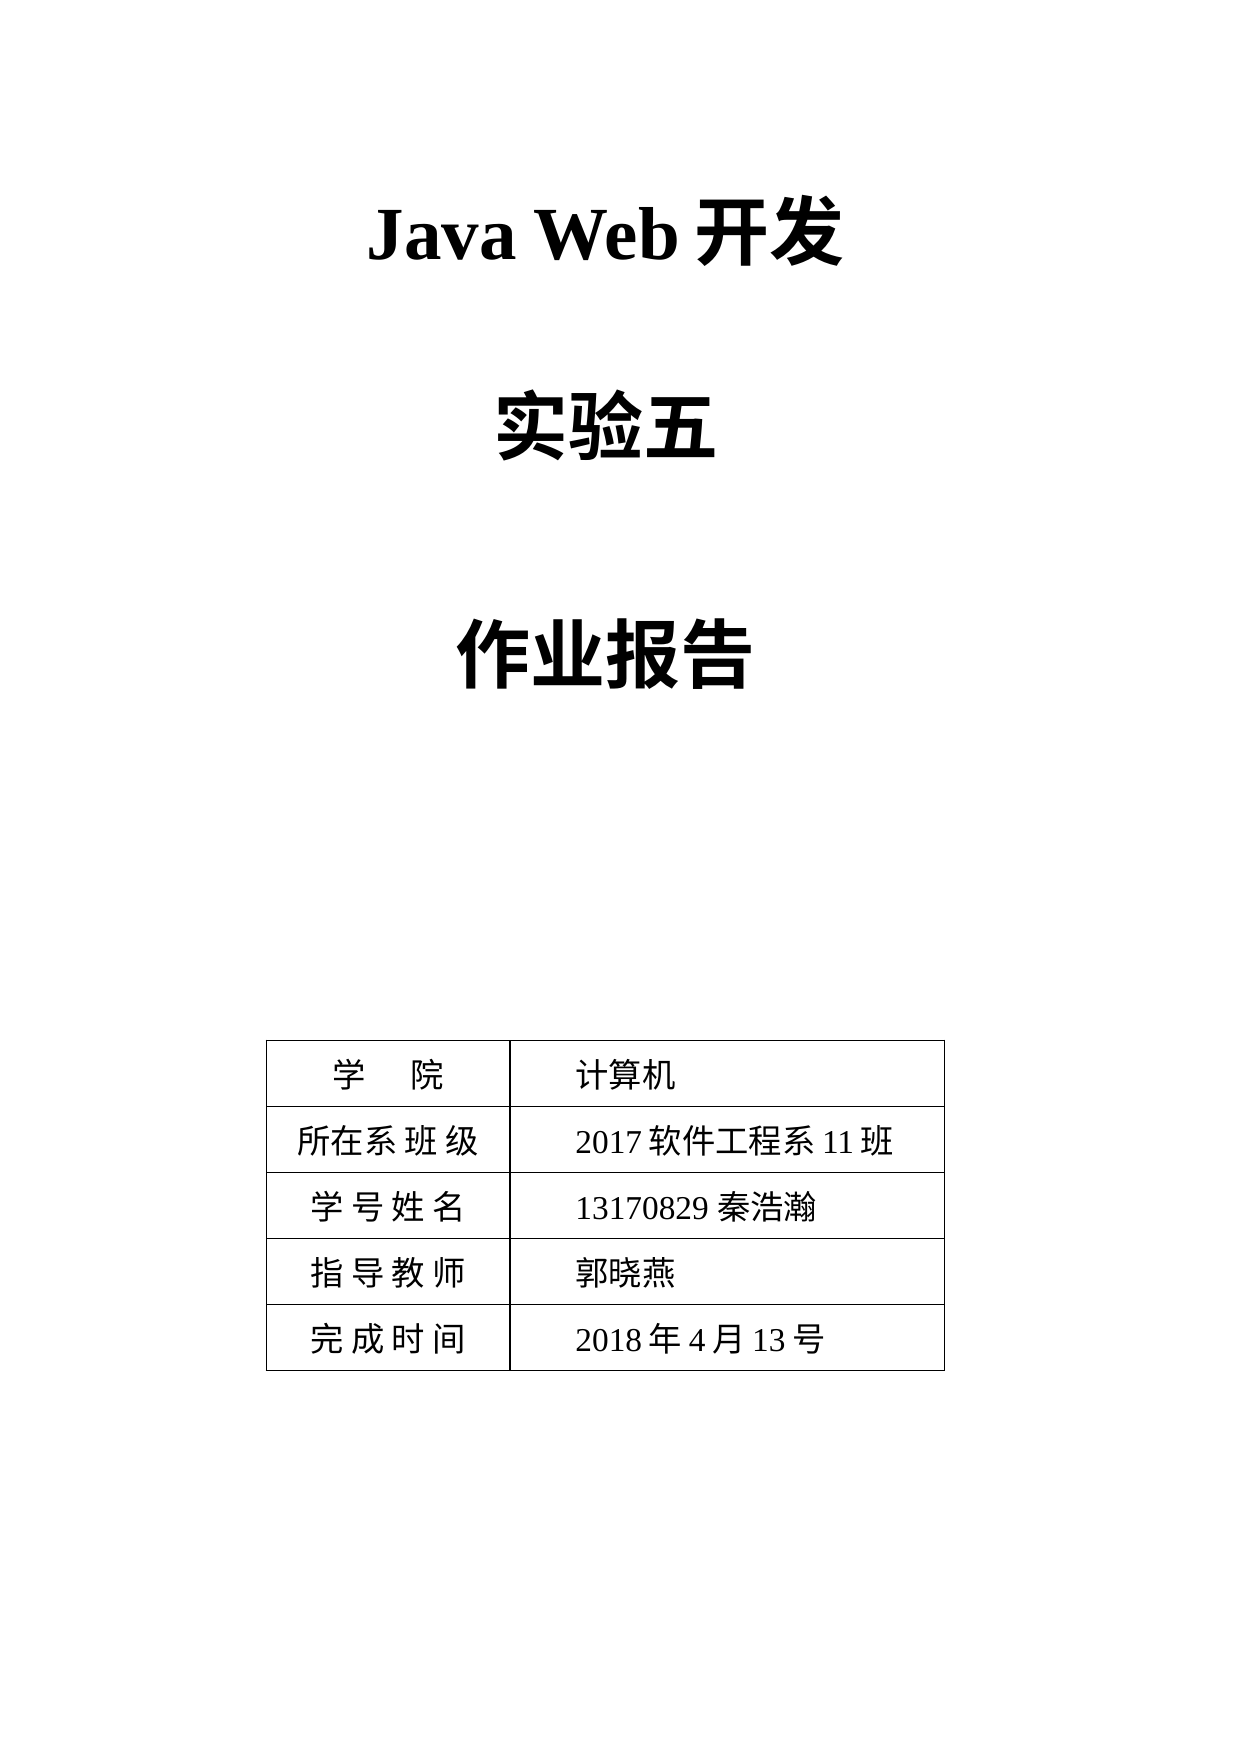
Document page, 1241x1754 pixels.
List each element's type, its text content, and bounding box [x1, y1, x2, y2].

text 作业报告 [118, 584, 1093, 714]
table_cell 学 号 姓 名 [267, 1173, 509, 1238]
table_cell 2018年4月13号 [511, 1305, 944, 1370]
text Java Web开发 [118, 162, 1093, 292]
table_cell 郭晓燕 [511, 1239, 944, 1304]
table_header 计算机 [511, 1041, 944, 1106]
table_cell 13170829 秦浩瀚 [511, 1173, 944, 1238]
table_cell 指 导 教 师 [267, 1239, 509, 1304]
table_cell 完 成 时 间 [267, 1305, 509, 1370]
table_cell 2017软件工程系11班 [511, 1107, 944, 1172]
table_cell 所在系 班 级 [267, 1107, 509, 1172]
table_header 学 院 [267, 1041, 509, 1106]
text 实验五 [118, 357, 1093, 487]
